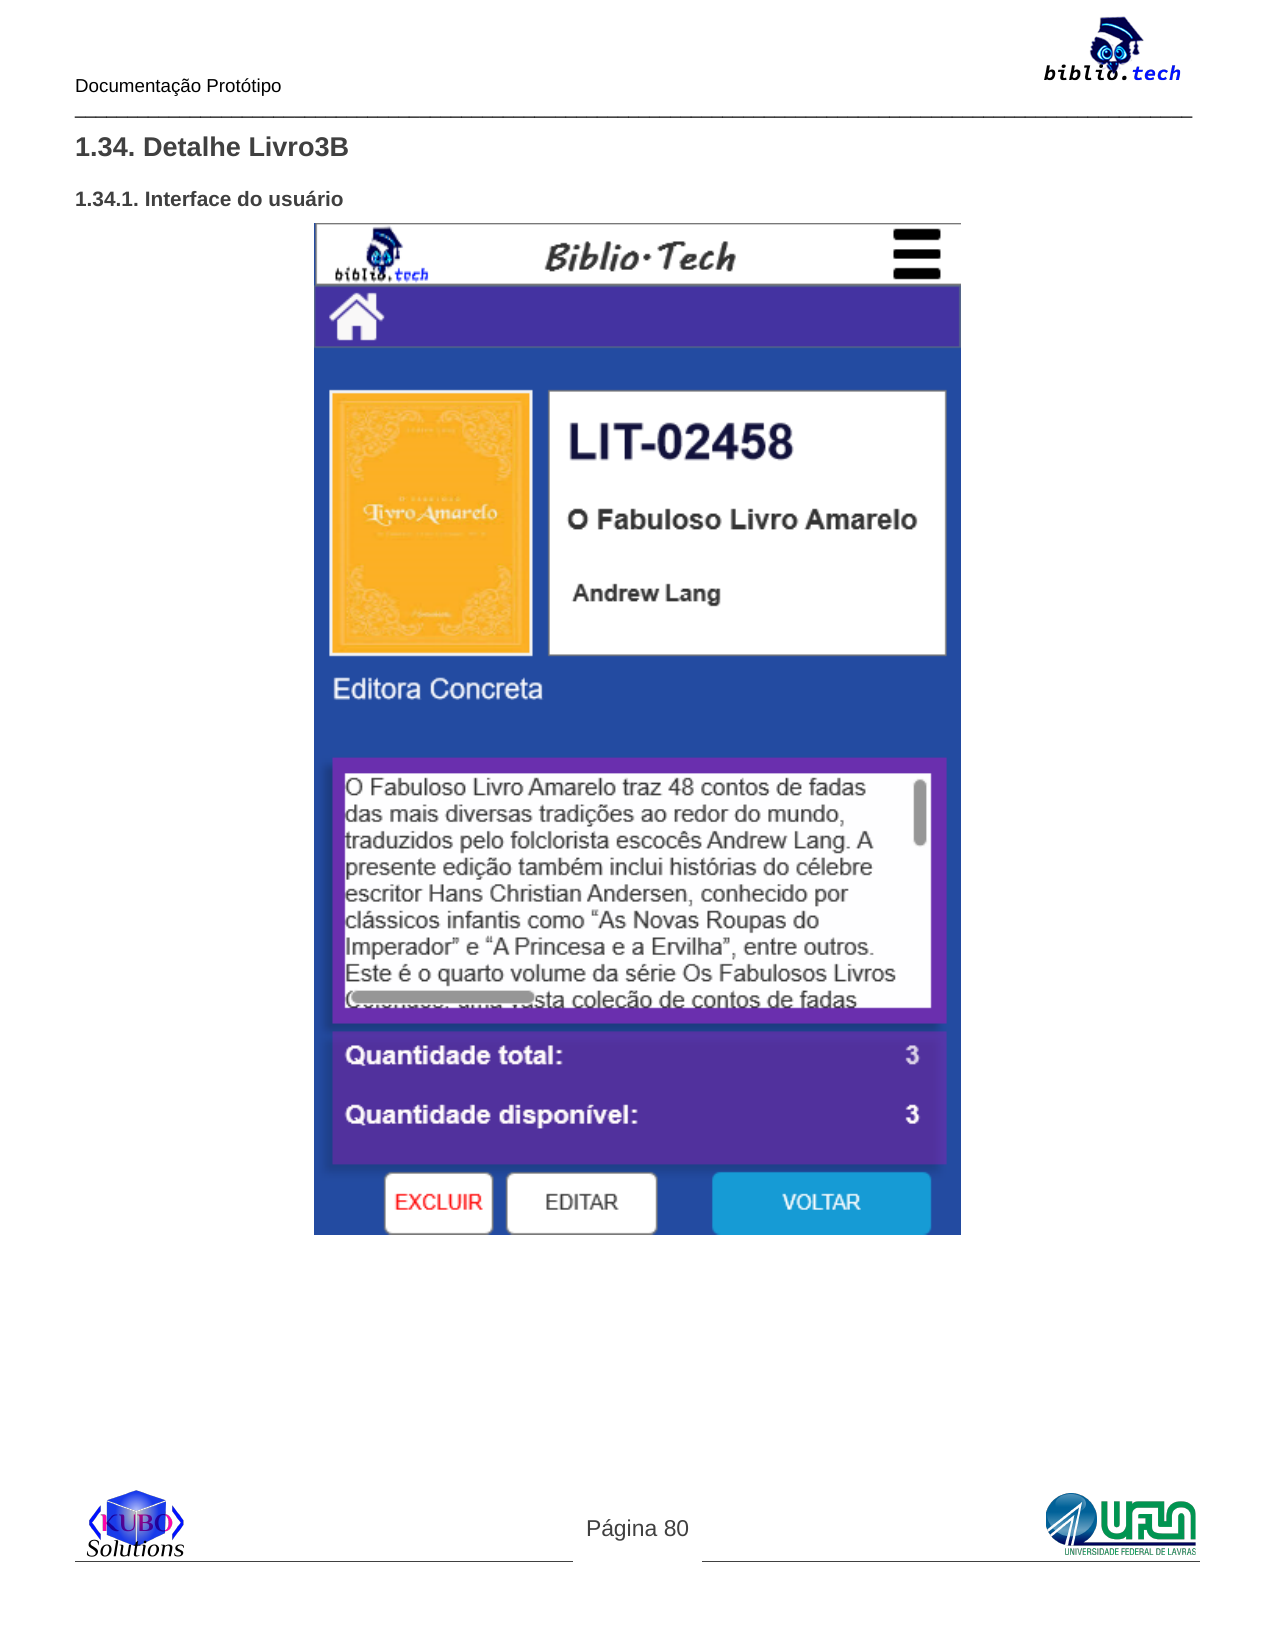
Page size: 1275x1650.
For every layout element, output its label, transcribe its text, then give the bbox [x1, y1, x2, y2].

subtitle Detalhe Livro3B [75, 131, 1200, 162]
picture [1038, 11, 1187, 95]
subtitle Interface do usuário [75, 187, 1200, 211]
picture [1046, 1493, 1196, 1555]
picture [86, 1472, 185, 1561]
picture [314, 223, 961, 1235]
